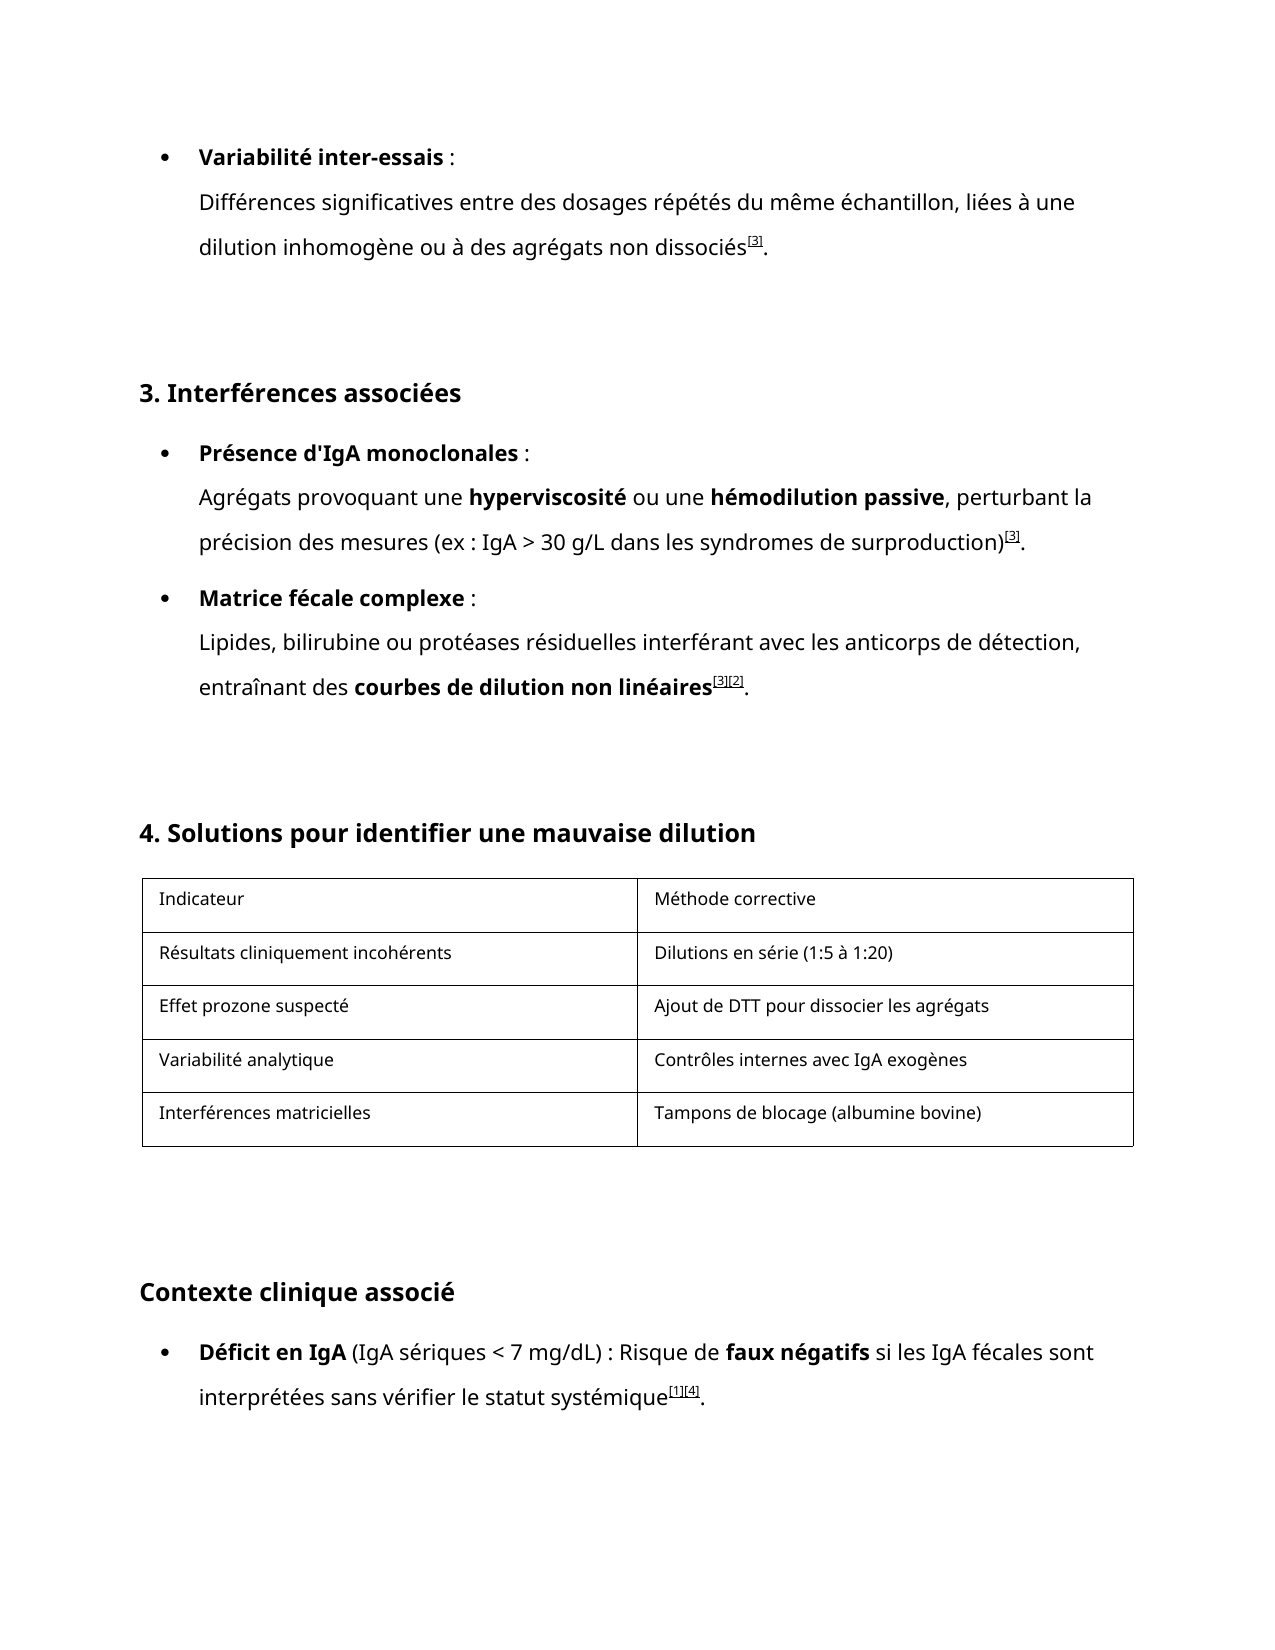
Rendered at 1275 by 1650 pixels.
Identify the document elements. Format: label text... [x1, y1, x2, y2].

list Déficit en IgA (IgA sériques < 7 mg/dL) : Risque de faux négatifs si les IgA fécales sont interprétées sans vérifier le statut systémique[1][4]. [161, 1337, 1133, 1412]
table_cell Ajout de DTT pour dissocier les agrégats [638, 986, 1133, 1039]
table_cell Tampons de blocage (albumine bovine) [638, 1093, 1133, 1146]
list Présence d'IgA monoclonales : Agrégats provoquant une hyperviscosité ou une hémodilution passive, perturbant la précision des mesures (ex : IgA > 30 g/L dans les syndromes de surproduction)[3]. [161, 438, 1133, 557]
text Contexte clinique associé [139, 1275, 1133, 1309]
text 4. Solutions pour identifier une mauvaise dilution [139, 816, 1133, 850]
table_header Méthode corrective [638, 879, 1133, 932]
table_cell Dilutions en série (1:5 à 1:20) [638, 933, 1133, 985]
table_cell Contrôles internes avec IgA exogènes [638, 1040, 1133, 1092]
table_header Indicateur [143, 879, 637, 932]
text 3. Interférences associées [139, 376, 1133, 410]
table_cell Interférences matricielles [143, 1093, 637, 1146]
table_cell Résultats cliniquement incohérents [143, 933, 637, 985]
list Variabilité inter-essais : Différences significatives entre des dosages répétés du même échantillon, liées à une dilution inhomogène ou à des agrégats non dissociés[3]. [161, 142, 1133, 261]
list Matrice fécale complexe : Lipides, bilirubine ou protéases résiduelles interférant avec les anticorps de détection, entraînant des courbes de dilution non linéaires[3][2]. [161, 583, 1133, 702]
table_cell Effet prozone suspecté [143, 986, 637, 1039]
table_cell Variabilité analytique [143, 1040, 637, 1092]
